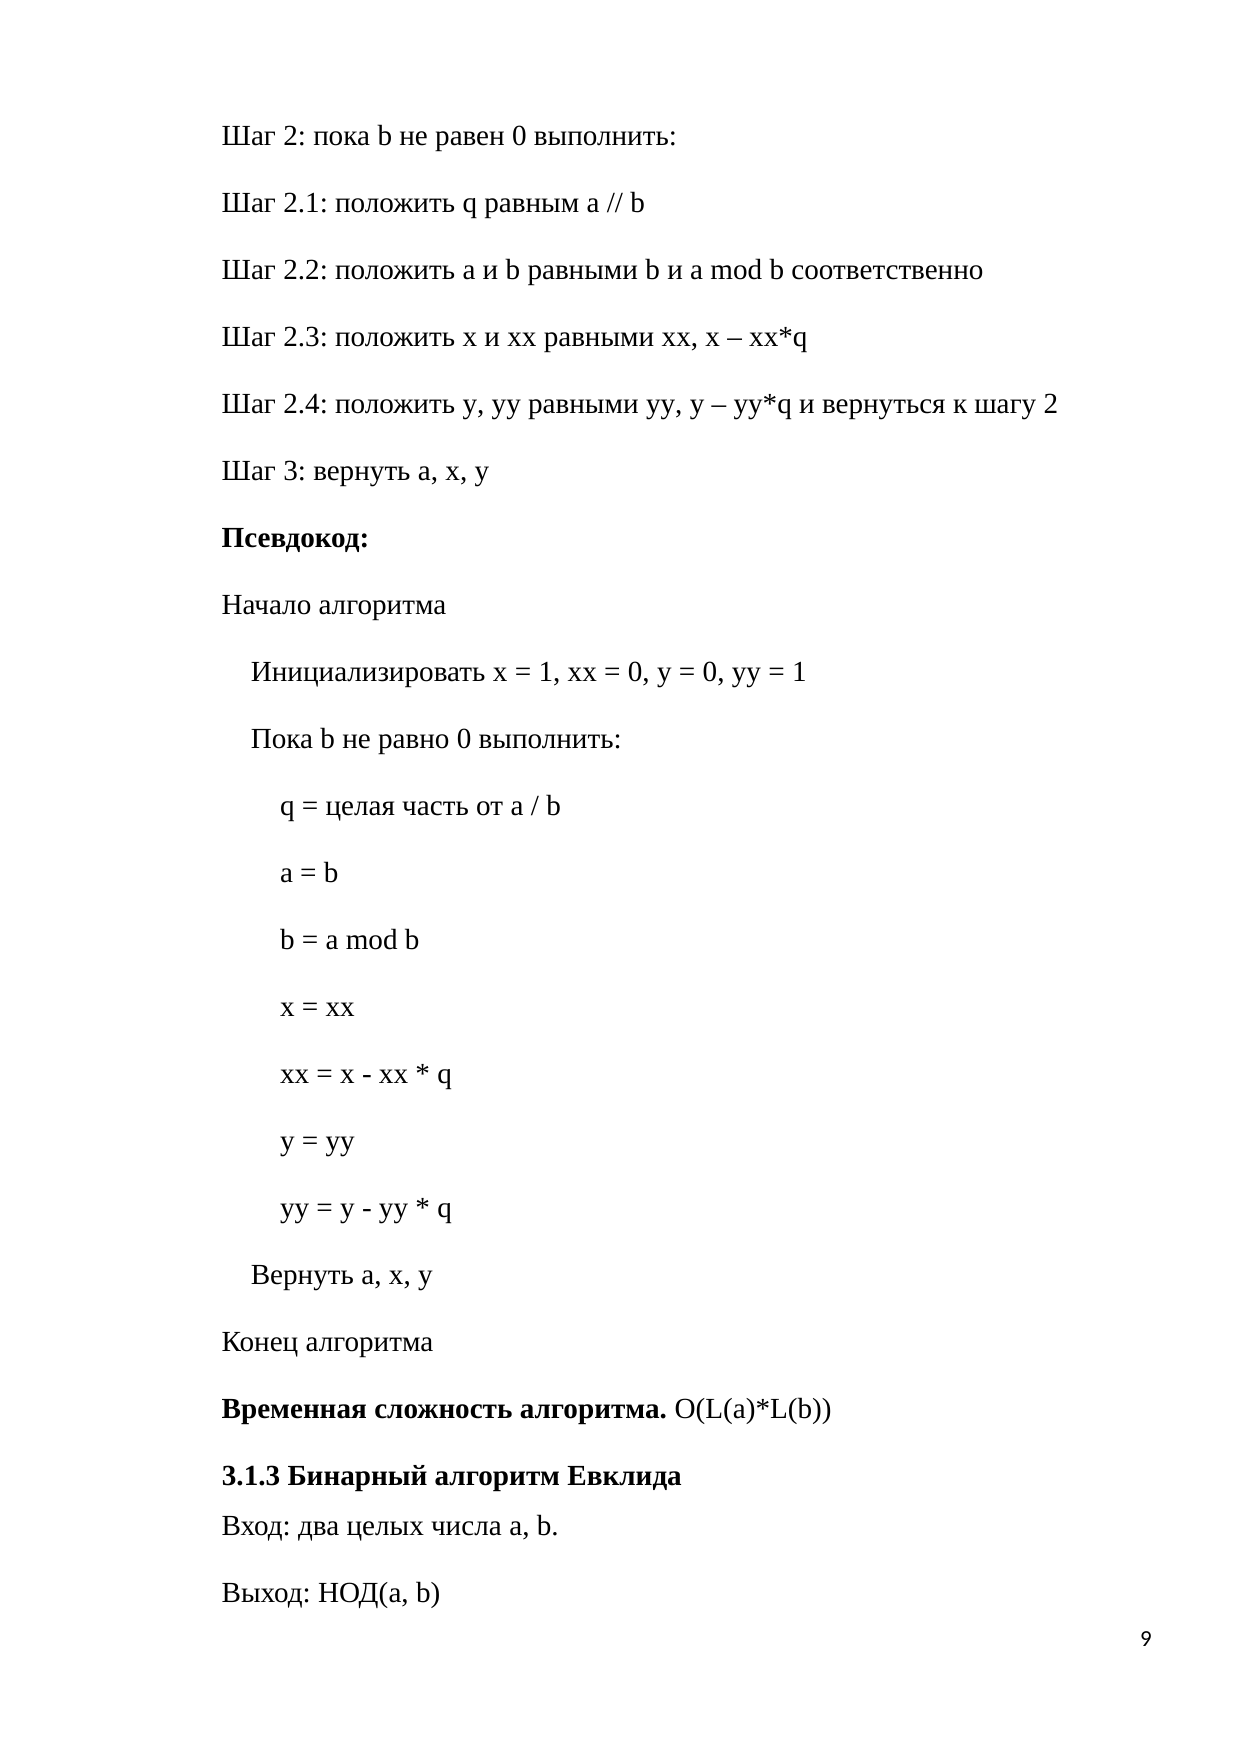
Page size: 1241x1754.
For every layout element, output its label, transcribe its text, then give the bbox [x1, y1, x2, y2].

text Выход: НОД(a, b) [148, 1575, 1152, 1608]
text Шаг 2.3: положить x и xx равными xx, x – xx*q [148, 319, 1152, 353]
text Пока b не равно 0 выполнить: [148, 721, 1152, 754]
text Конец алгоритма [148, 1324, 1152, 1357]
text Шаг 2.2: положить a и b равными b и a mod b соответственно [148, 252, 1152, 286]
text Начало алгоритма [148, 587, 1152, 621]
text Шаг 2: пока b не равен 0 выполнить: [148, 118, 1152, 152]
subtitle 3.1.3 Бинарный алгоритм Евклида [148, 1458, 1152, 1491]
text x = xx [148, 989, 1152, 1022]
text y = yy [221, 1123, 1152, 1156]
text Временная сложность алгоритма. O(L(a)*L(b)) [221, 1391, 1152, 1424]
text yy = y - yy * q [148, 1190, 1152, 1223]
text Шаг 2.4: положить y, yy равными yy, y – yy*q и вернуться к шагу 2 [148, 386, 1152, 419]
text Вход: два целых числа a, b. [148, 1508, 1152, 1542]
text Вернуть a, x, y [148, 1257, 1152, 1290]
text xx = x - xx * q [221, 1056, 1152, 1089]
text q = целая часть от a / b [148, 788, 1152, 821]
text Инициализировать x = 1, xx = 0, y = 0, yy = 1 [148, 654, 1152, 687]
text Шаг 3: вернуть a, x, y [148, 453, 1152, 487]
text Псевдокод: [148, 520, 1152, 553]
text Шаг 2.1: положить q равным a // b [148, 185, 1152, 219]
text a = b [148, 855, 1152, 888]
text b = a mod b [221, 922, 1152, 955]
